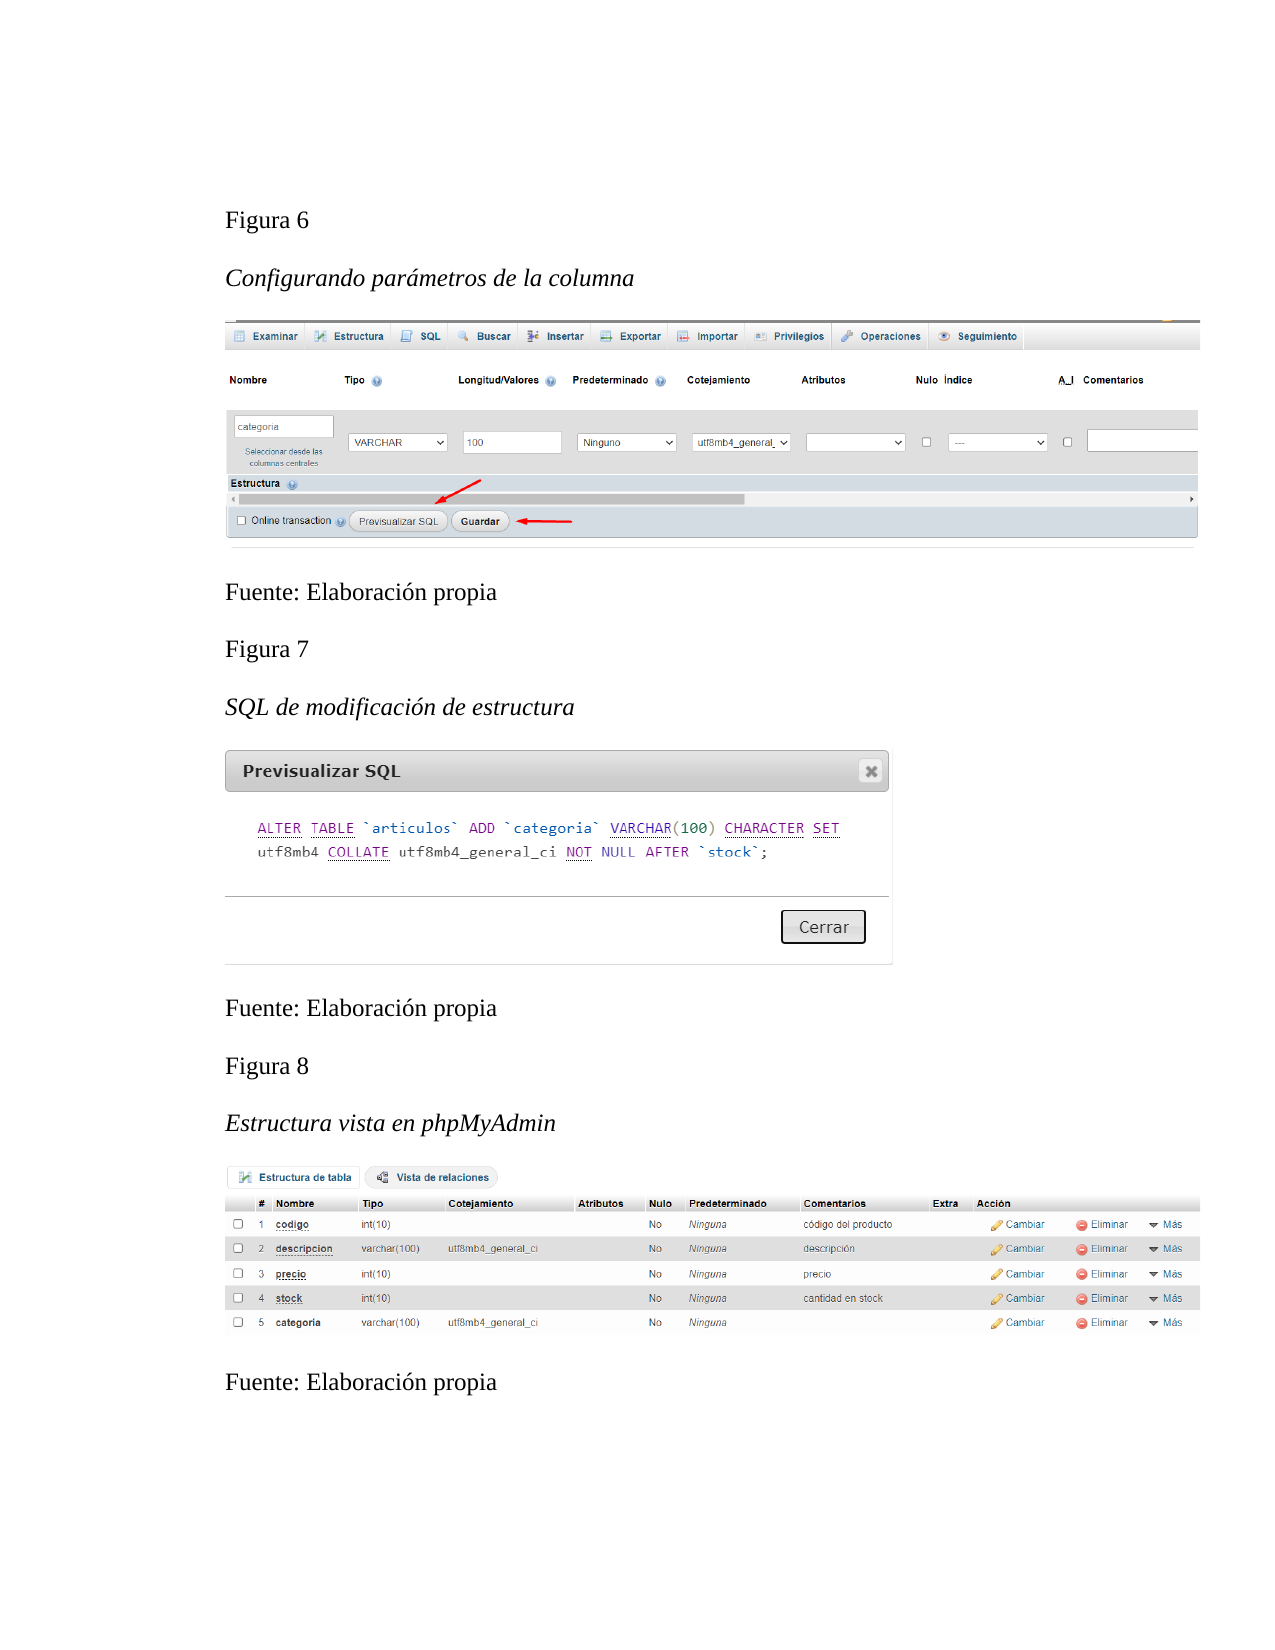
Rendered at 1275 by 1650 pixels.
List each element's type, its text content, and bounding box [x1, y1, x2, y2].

picture [225, 1165, 1200, 1339]
text Fuente: Elaboración propia [150, 993, 1125, 1022]
text SQL de modificación de estructura [150, 692, 1125, 721]
text Estructura vista en phpMyAdmin [150, 1108, 1125, 1137]
picture [225, 320, 1200, 549]
text Fuente: Elaboración propia [150, 1367, 1125, 1396]
picture [225, 749, 893, 965]
text Figura 8 [150, 1051, 1125, 1079]
text Configurando parámetros de la columna [150, 263, 1125, 291]
text Figura 7 [150, 634, 1125, 663]
text Figura 6 [150, 205, 1125, 234]
text Fuente: Elaboración propia [150, 577, 1125, 606]
